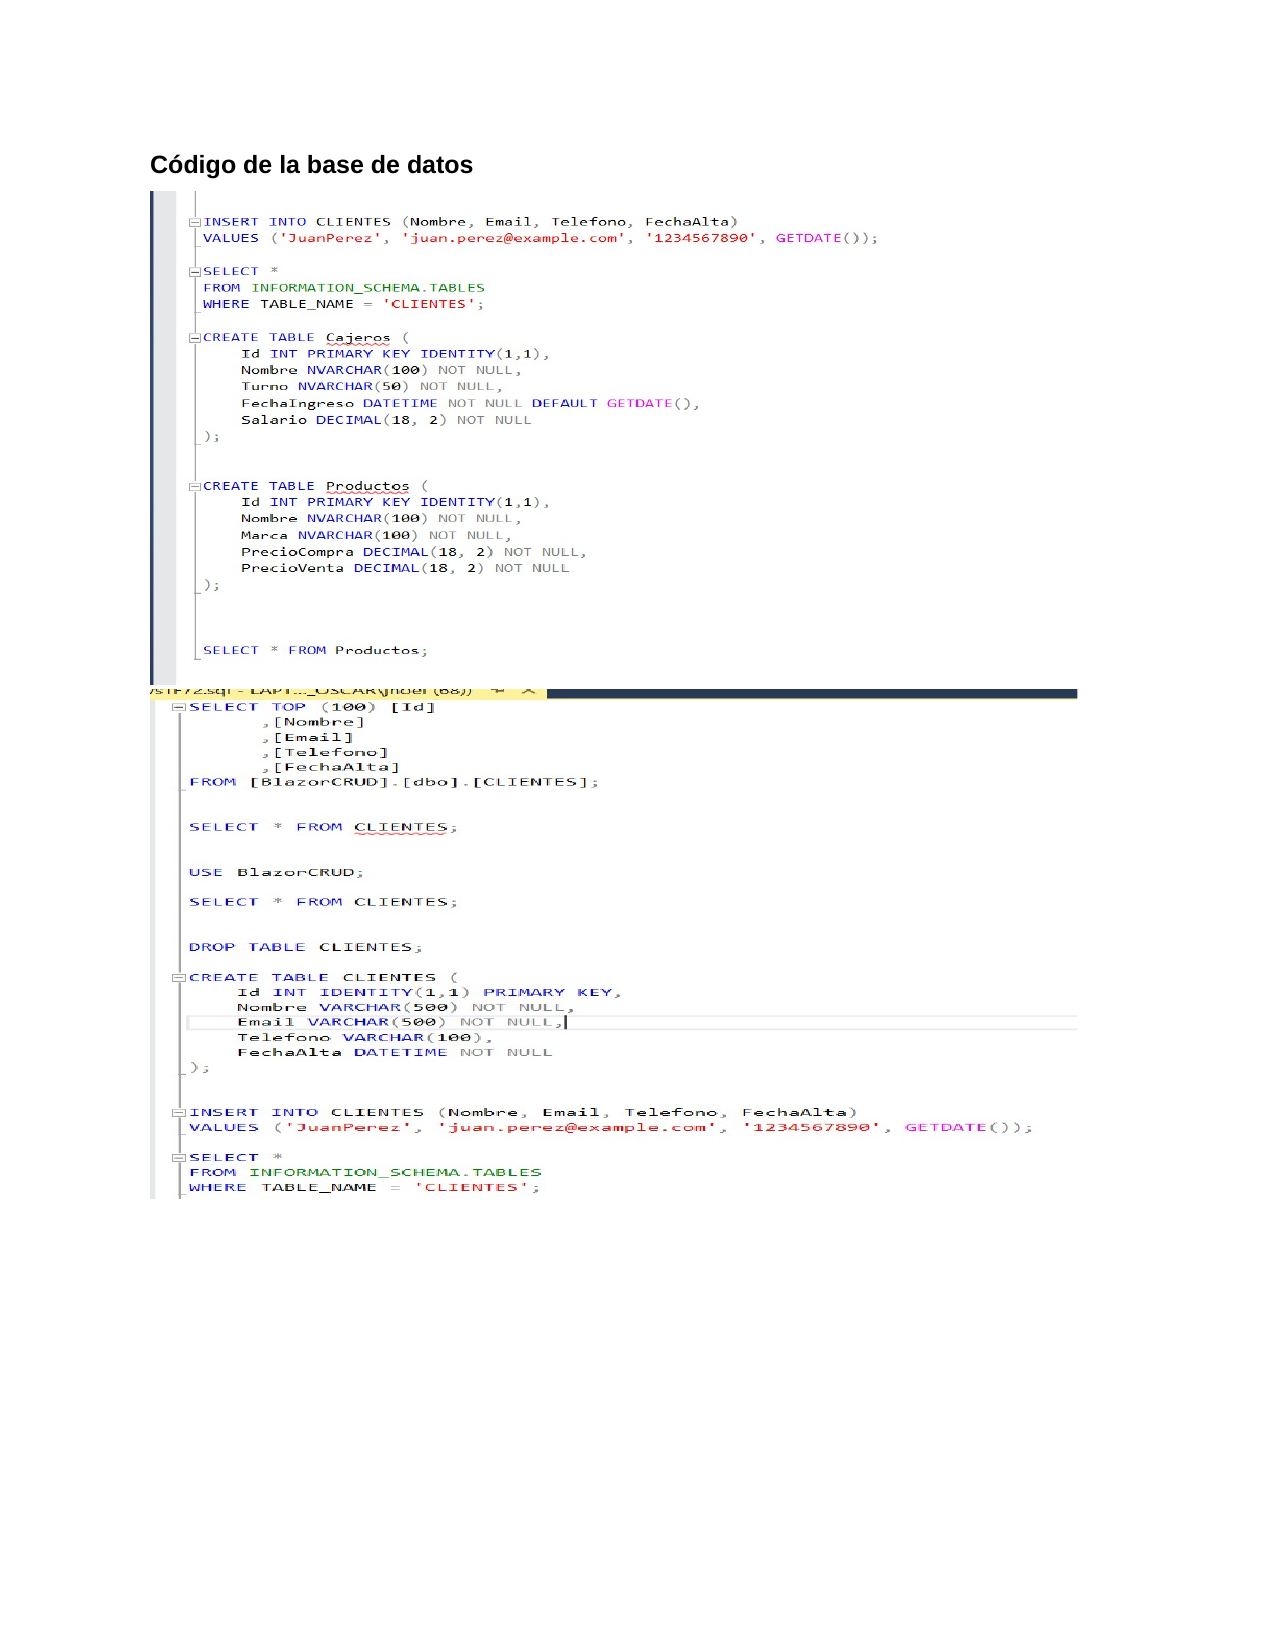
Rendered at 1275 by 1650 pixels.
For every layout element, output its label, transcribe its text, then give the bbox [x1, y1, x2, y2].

picture [150, 689, 1078, 1199]
subtitle Código de la base de datos [150, 150, 1125, 179]
picture [150, 191, 1125, 685]
